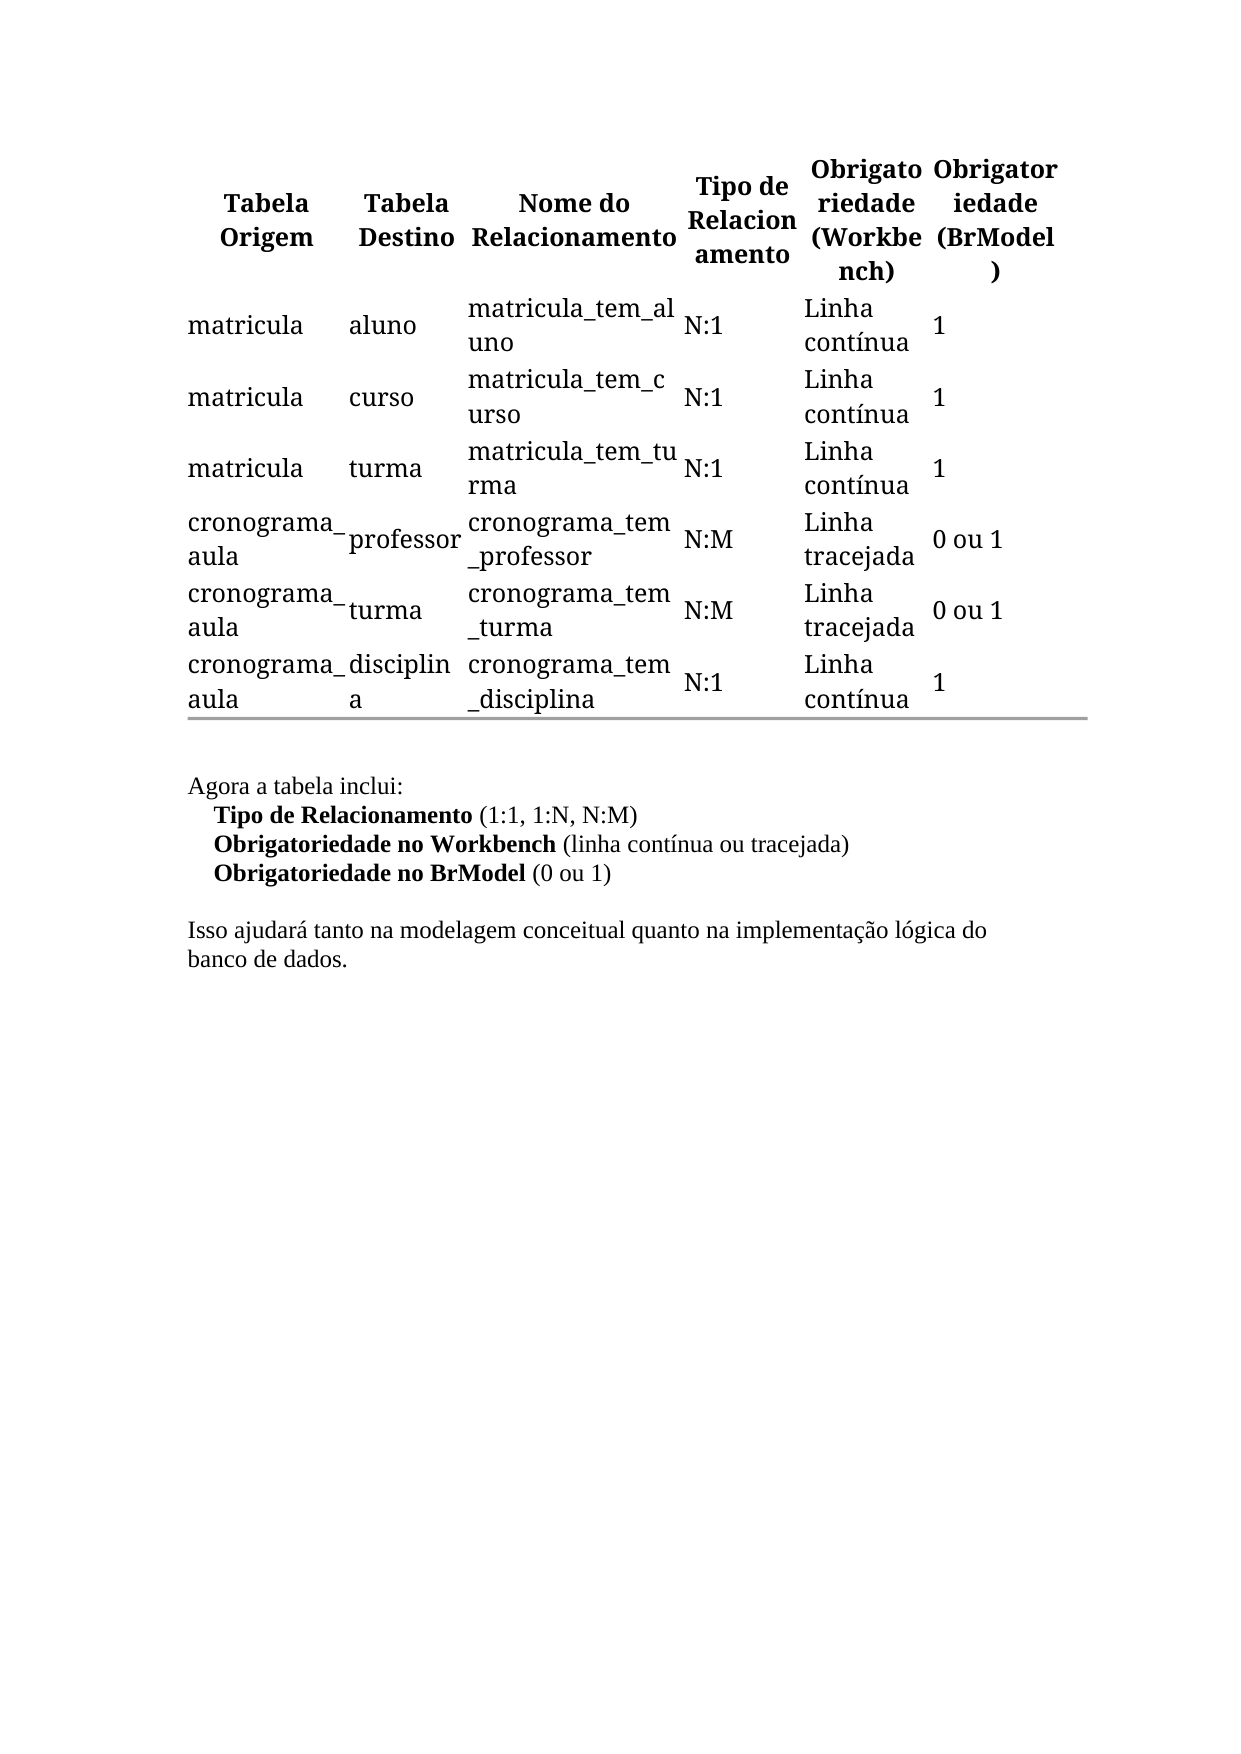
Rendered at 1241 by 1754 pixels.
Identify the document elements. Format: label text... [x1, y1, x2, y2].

table_cell N:M [682, 503, 802, 574]
table_header Tabela Destino [347, 150, 466, 289]
table_cell Linha contínua [803, 432, 931, 503]
table_header Tipo de Relacionamento [682, 150, 802, 289]
table_cell cronograma_aula [186, 574, 347, 646]
table_cell disciplina [347, 646, 466, 716]
table_cell matricula [186, 361, 347, 432]
table_header Nome do Relacionamento [466, 150, 682, 289]
table_cell 1 [931, 432, 1061, 503]
table_header Obrigatoriedade (BrModel) [931, 150, 1061, 289]
table_cell N:M [682, 574, 802, 646]
table_cell cronograma_aula [186, 503, 347, 574]
table_cell matricula_tem_turma [466, 432, 682, 503]
table_cell N:1 [682, 646, 802, 716]
table_cell cronograma_tem_professor [466, 503, 682, 574]
table_cell aluno [347, 289, 466, 361]
table_cell 1 [931, 361, 1061, 432]
table_cell 0 ou 1 [931, 574, 1061, 646]
table_cell Linha contínua [803, 289, 931, 361]
table_cell matricula_tem_curso [466, 361, 682, 432]
table_cell turma [347, 574, 466, 646]
table_cell Linha contínua [803, 646, 931, 716]
table_cell N:1 [682, 289, 802, 361]
table_header Tabela Origem [186, 150, 347, 289]
table_cell 1 [931, 646, 1061, 716]
table_cell Linha tracejada [803, 574, 931, 646]
table_cell curso [347, 361, 466, 432]
table_cell N:1 [682, 361, 802, 432]
table_cell N:1 [682, 432, 802, 503]
text Isso ajudará tanto na modelagem conceitual quanto na implementação lógica do banco de dados. 🚀 [187, 916, 1053, 973]
text Agora a tabela inclui: ✅ Tipo de Relacionamento (1:1, 1:N, N:M) ✅ Obrigatoriedade no Workbench (linha contínua ou tracejada) ✅ Obrigatoriedade no BrModel (0 ou 1) [187, 771, 1053, 886]
table_cell Linha contínua [803, 361, 931, 432]
table_header Obrigatoriedade (Workbench) [803, 150, 931, 289]
table_cell Linha tracejada [803, 503, 931, 574]
table_cell cronograma_aula [186, 646, 347, 717]
table_cell 1 [931, 289, 1061, 361]
table_cell matricula [186, 289, 347, 361]
table_cell cronograma_tem_turma [466, 574, 682, 646]
table_cell 0 ou 1 [931, 503, 1061, 574]
table_cell matricula_tem_aluno [466, 289, 682, 361]
table_cell cronograma_tem_disciplina [466, 646, 682, 716]
table_cell turma [347, 432, 466, 503]
table_cell professor [347, 503, 466, 574]
table_cell matricula [186, 432, 347, 503]
